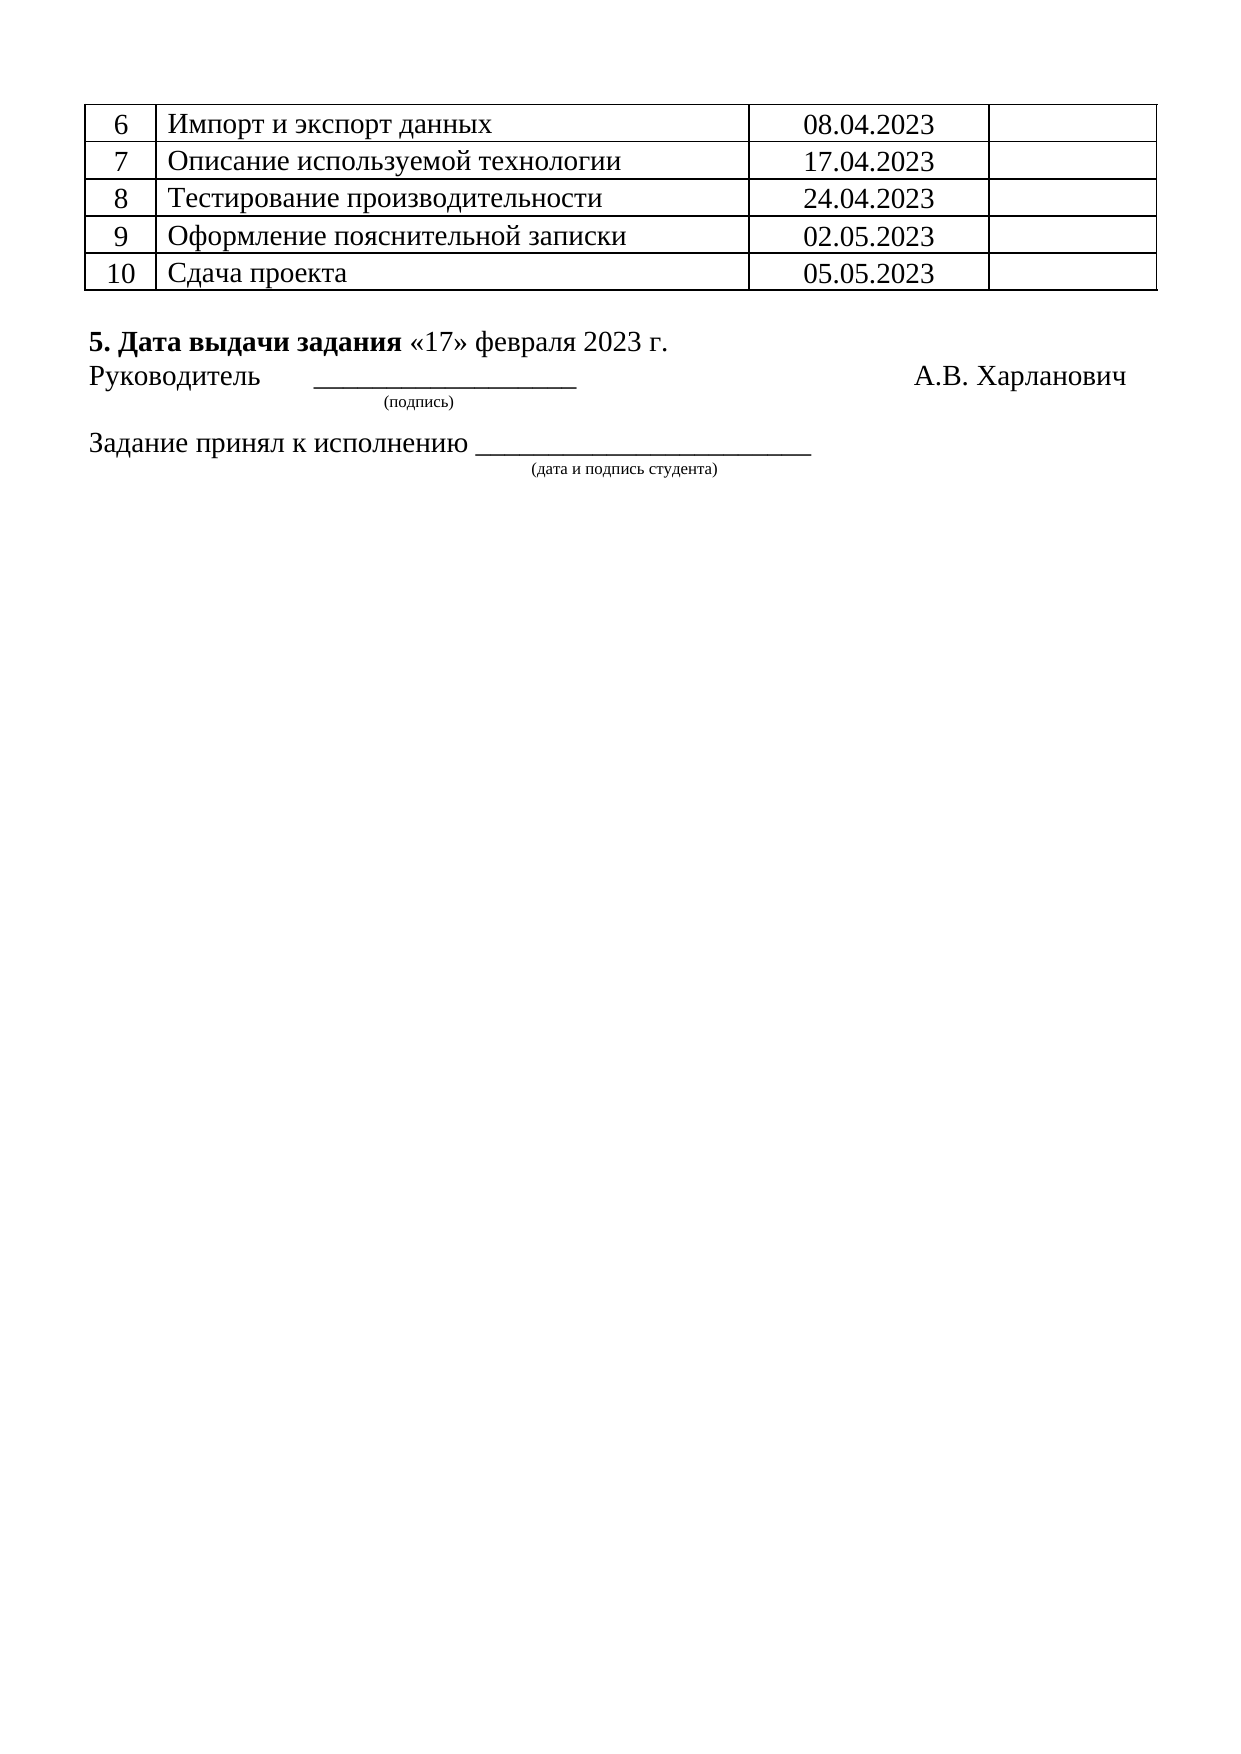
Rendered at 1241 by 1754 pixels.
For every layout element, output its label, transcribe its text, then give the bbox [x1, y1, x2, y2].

table_cell [990, 180, 1156, 215]
text 5. Дата выдачи задания «17» февраля 2023 г. [89, 324, 1152, 358]
text (подпись) [310, 392, 1152, 425]
table_cell Сдача проекта [157, 254, 748, 289]
table_cell 8 [86, 180, 155, 215]
table_cell 6 [86, 105, 155, 141]
table_cell [990, 142, 1156, 178]
table_cell Оформление пояснительной записки [157, 217, 748, 252]
table_cell [990, 105, 1156, 141]
table_cell 10 [86, 254, 155, 289]
table_cell 05.05.2023 [750, 254, 988, 289]
table_cell [990, 217, 1156, 252]
table_cell Описание используемой технологии [157, 142, 748, 178]
table_cell 9 [86, 217, 155, 252]
text Руководитель __________________ А.В. Харланович [89, 358, 1152, 392]
table_cell 7 [86, 142, 155, 178]
table_cell Тестирование производительности [157, 180, 748, 215]
text (дата и подпись студента) [487, 459, 1152, 492]
table_cell 17.04.2023 [750, 142, 988, 178]
table_cell [990, 254, 1156, 289]
table_cell 02.05.2023 [750, 217, 988, 252]
table_cell Импорт и экспорт данных [157, 105, 748, 141]
table_cell 08.04.2023 [750, 105, 988, 141]
text Задание принял к исполнению _______________________ [89, 425, 1152, 459]
table_cell 24.04.2023 [750, 180, 988, 215]
